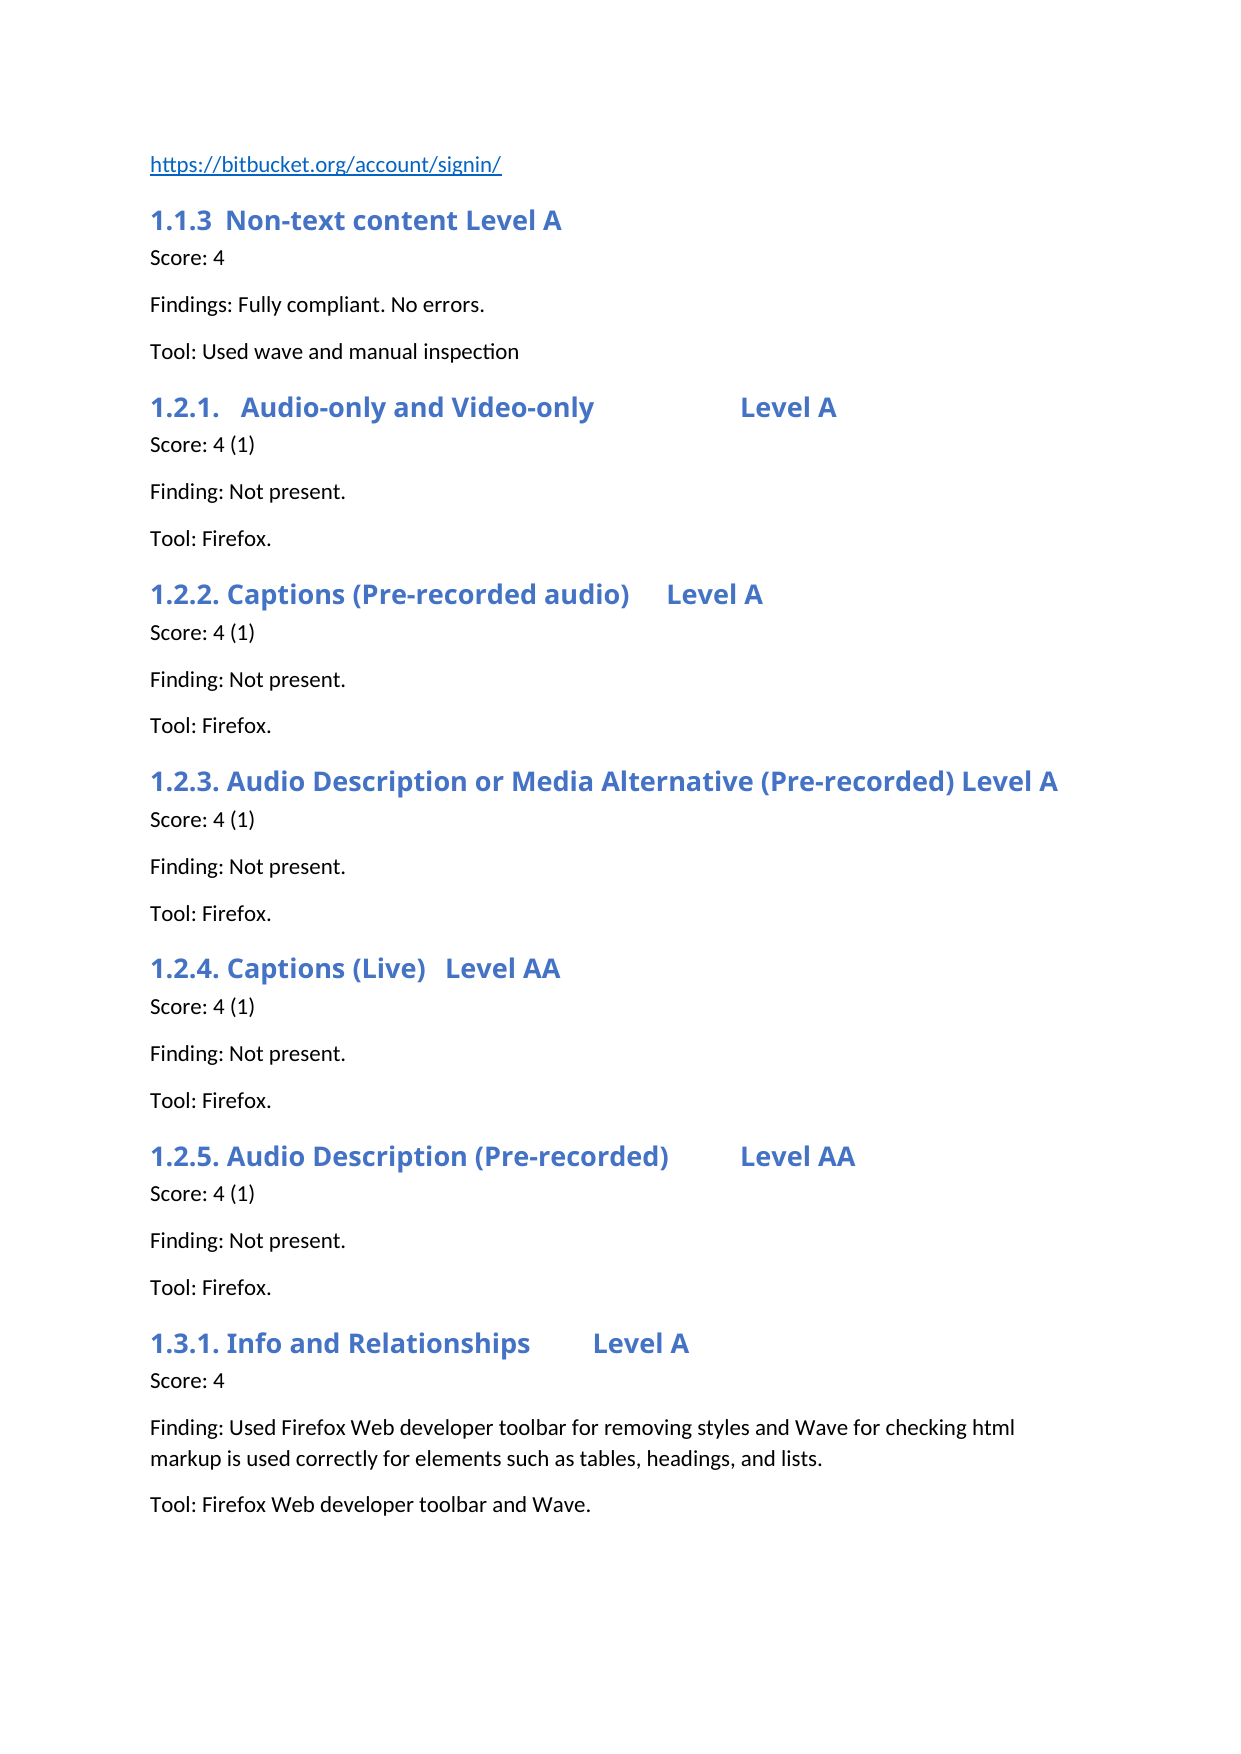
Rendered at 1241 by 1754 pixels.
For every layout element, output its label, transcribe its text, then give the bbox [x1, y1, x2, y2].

text Finding: Not present. [150, 1039, 1090, 1067]
text Tool: Firefox Web developer toolbar and Wave. [150, 1491, 1090, 1518]
text Score: 4 (1) [150, 618, 1090, 646]
subtitle 1.2.3. Audio Description or Media Alternative (Pre-recorded) Level A [150, 763, 1090, 799]
subtitle 1.3.1. Info and Relationships Level A [150, 1324, 1090, 1361]
text Tool: Firefox. [150, 1086, 1090, 1114]
text Score: 4 (1) [150, 431, 1090, 459]
text Score: 4 [150, 1367, 1090, 1394]
subtitle 1.2.2. Captions (Pre-recorded audio) Level A [150, 575, 1090, 612]
text Tool: Firefox. [150, 1273, 1090, 1301]
subtitle 1.2.5. Audio Description (Pre-recorded) Level AA [150, 1137, 1090, 1174]
subtitle 1.2.1. Audio-only and Video-only Level A [150, 388, 1090, 425]
text https://bitbucket.org/account/signin/ [150, 150, 1090, 178]
subtitle Non-text content Level A [150, 201, 1090, 238]
text Tool: Used wave and manual inspection [150, 337, 1090, 365]
text Finding: Not present. [150, 852, 1090, 880]
text Score: 4 (1) [150, 1179, 1090, 1207]
text Tool: Firefox. [150, 899, 1090, 927]
text Findings: Fully compliant. No errors. [150, 290, 1090, 318]
text Tool: Firefox. [150, 524, 1090, 552]
text Finding: Not present. [150, 1226, 1090, 1254]
text Score: 4 (1) [150, 805, 1090, 833]
text Tool: Firefox. [150, 712, 1090, 739]
text Finding: Not present. [150, 477, 1090, 506]
subtitle 1.2.4. Captions (Live) Level AA [150, 950, 1090, 987]
text Score: 4 (1) [150, 992, 1090, 1020]
text Score: 4 [150, 243, 1090, 271]
text Finding: Not present. [150, 665, 1090, 693]
text Finding: Used Firefox Web developer toolbar for removing styles and Wave for checking html markup is used correctly for elements such as tables, headings, and lists. [150, 1413, 1090, 1472]
